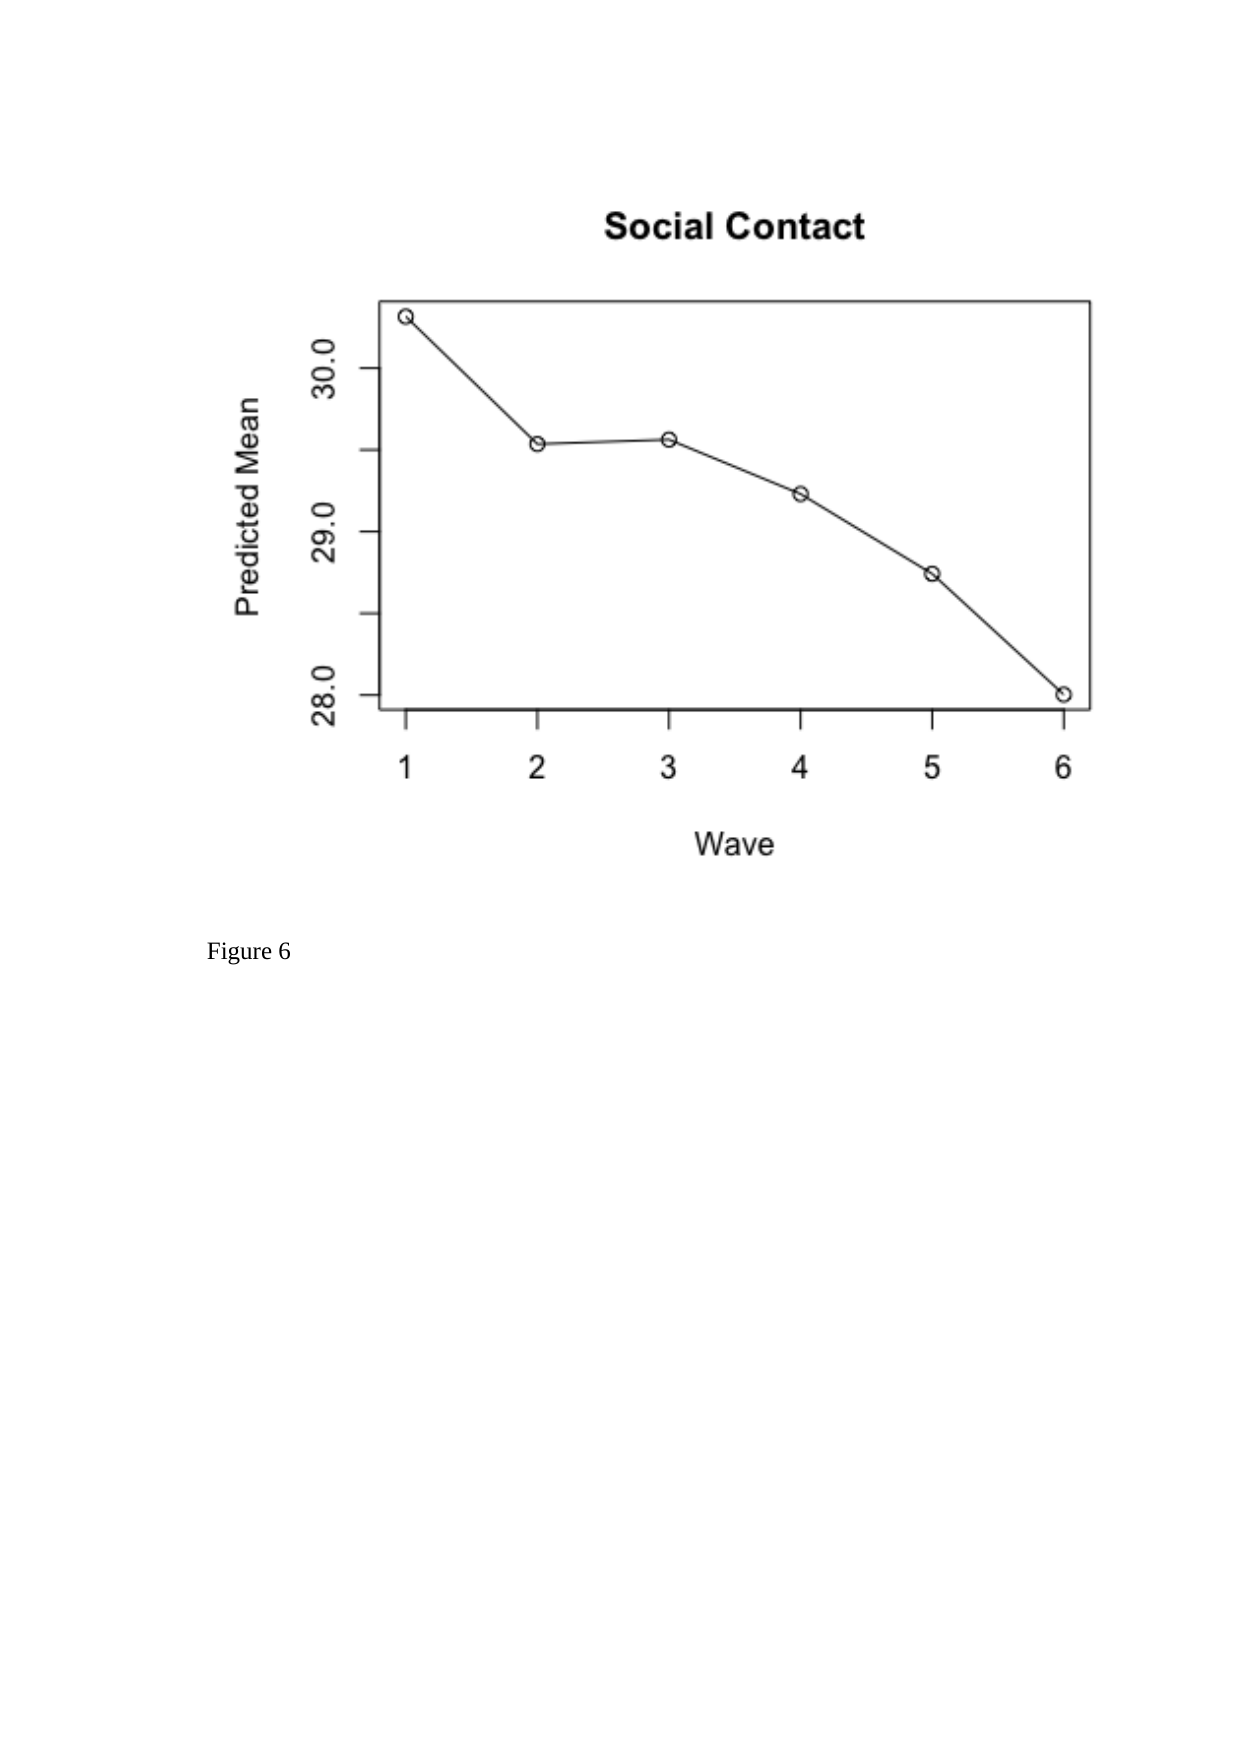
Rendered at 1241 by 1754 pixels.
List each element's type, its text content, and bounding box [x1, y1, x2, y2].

picture [225, 147, 1170, 903]
text Figure 6 [148, 936, 1093, 964]
